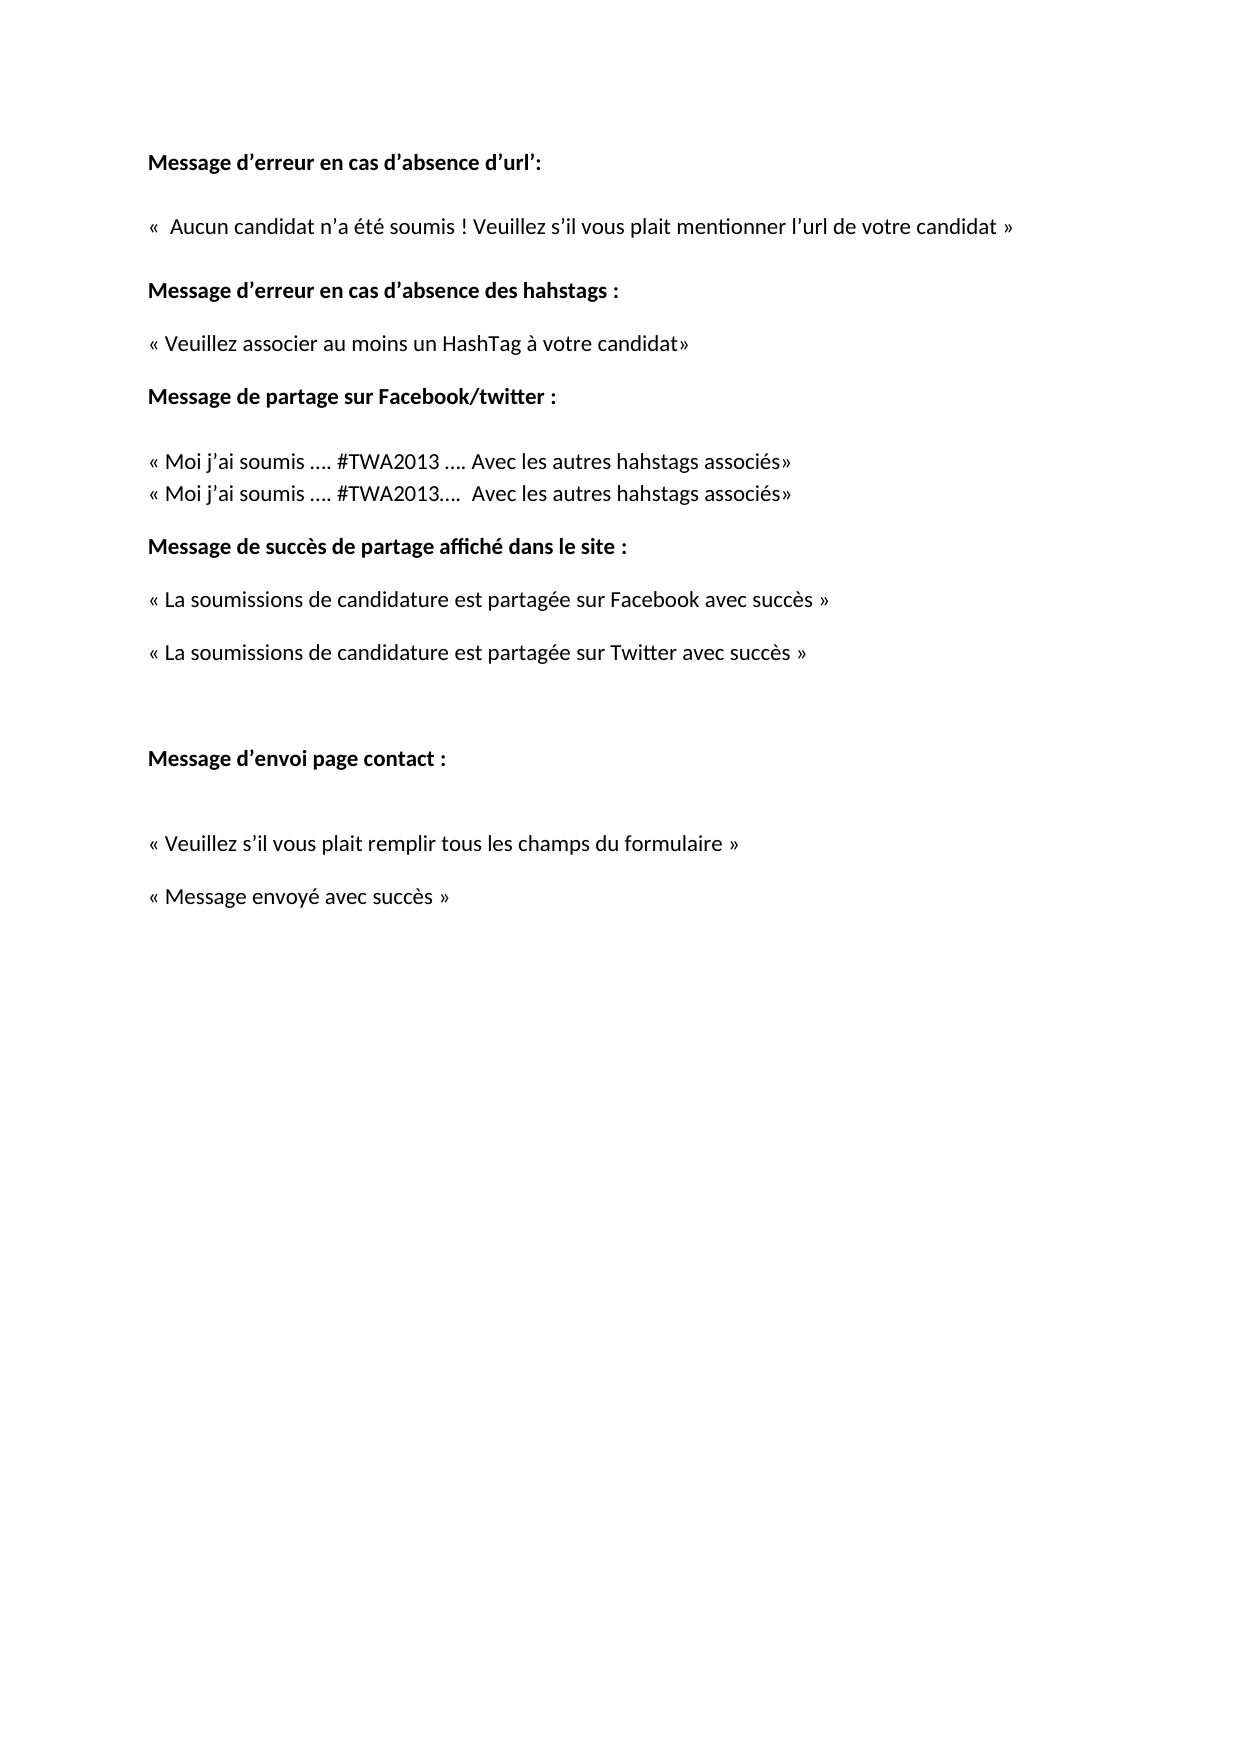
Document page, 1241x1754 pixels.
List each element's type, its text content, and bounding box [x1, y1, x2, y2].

text « La soumissions de candidature est partagée sur Facebook avec succès » [148, 585, 1093, 613]
text « Veuillez associer au moins un HashTag à votre candidat» [148, 329, 1093, 357]
text Message de succès de partage affiché dans le site : [148, 532, 1093, 560]
text Message d’erreur en cas d’absence d’url’: « Aucun candidat n’a été soumis ! Veuillez s’il vous plait mentionner l’url de votre candidat » Message d’erreur en cas d’absence des hahstags : [148, 148, 1093, 304]
text Message de partage sur Facebook/twitter : « Moi j’ai soumis …. #TWA2013 …. Avec les autres hahstags associés» « Moi j’ai soumis …. #TWA2013…. Avec les autres hahstags associés» [148, 382, 1093, 507]
text « Veuillez s’il vous plait remplir tous les champs du formulaire » [148, 829, 1093, 857]
text « La soumissions de candidature est partagée sur Twitter avec succès » [148, 638, 1093, 666]
text « Message envoyé avec succès » [148, 882, 1093, 910]
text Message d’envoi page contact : [148, 744, 1093, 804]
